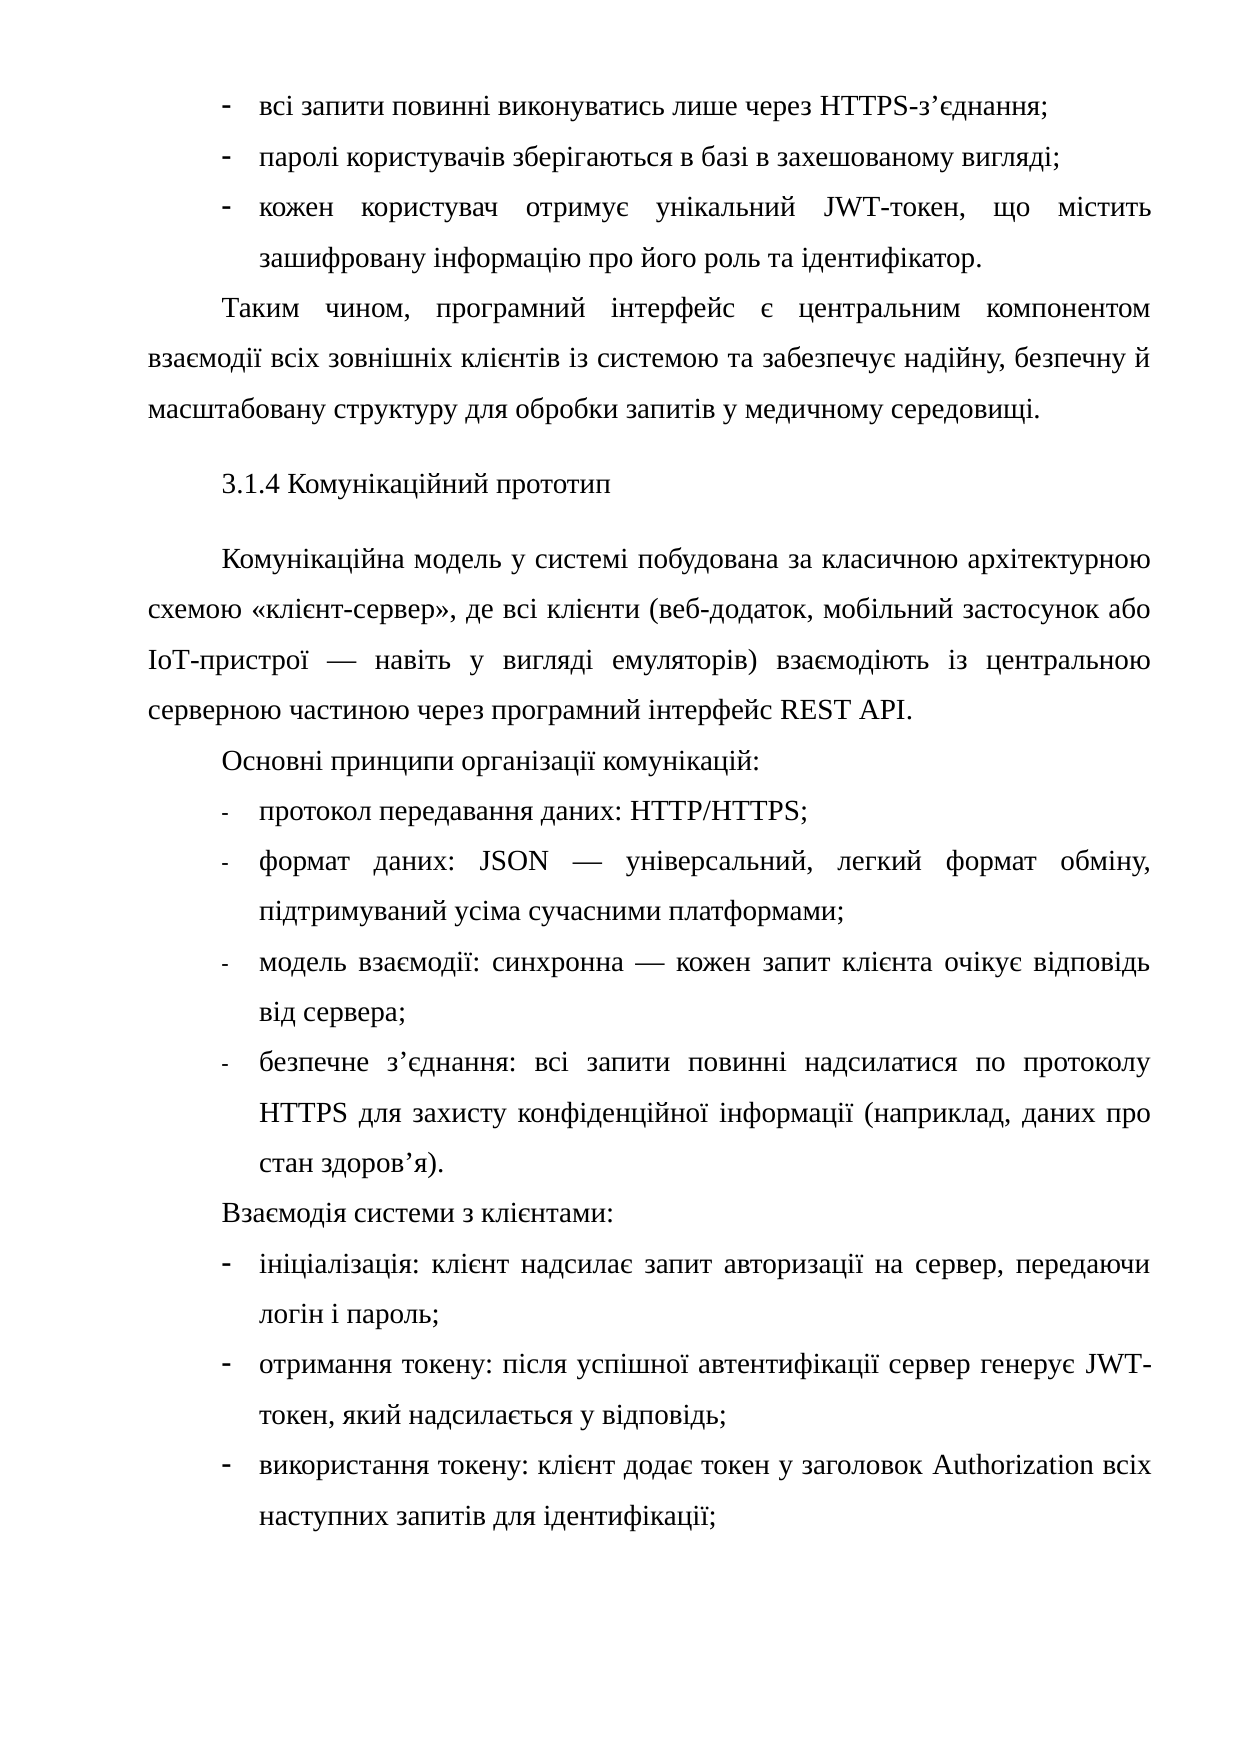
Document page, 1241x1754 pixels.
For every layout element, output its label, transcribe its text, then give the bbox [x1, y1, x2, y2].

text Таким чином, програмний інтерфейс є центральним компонентом взаємодії всіх зовнішніх клієнтів із системою та забезпечує надійну, безпечну й масштабовану структуру для обробки запитів у медичному середовищі. [148, 290, 1152, 424]
text Основні принципи організації комунікацій: [148, 743, 1152, 776]
subtitle 3.1.4 Комунікаційний прототип [148, 466, 1152, 499]
list модель взаємодії: синхронна — кожен запит клієнта очікує відповідь від сервера; [221, 944, 1152, 1028]
list ініціалізація: клієнт надсилає запит авторизації на сервер, передаючи логін і пароль; [221, 1246, 1152, 1330]
list паролі користувачів зберігаються в базі в захешованому вигляді; [221, 139, 1152, 173]
text Взаємодія системи з клієнтами: [148, 1195, 1152, 1229]
list всі запити повинні виконуватись лише через HTTPS-з’єднання; [221, 88, 1152, 122]
list кожен користувач отримує унікальний JWT-токен, що містить зашифровану інформацію про його роль та ідентифікатор. [221, 189, 1152, 273]
list безпечне з’єднання: всі запити повинні надсилатися по протоколу HTTPS для захисту конфіденційної інформації (наприклад, даних про стан здоров’я). [221, 1044, 1152, 1179]
list отримання токену: після успішної автентифікації сервер генерує JWT-токен, який надсилається у відповідь; [221, 1346, 1152, 1430]
list протокол передавання даних: HTTP/HTTPS; [221, 793, 1152, 826]
list використання токену: клієнт додає токен у заголовок Authorization всіх наступних запитів для ідентифікації; [221, 1447, 1152, 1531]
text Комунікаційна модель у системі побудована за класичною архітектурною схемою «клієнт-сервер», де всі клієнти (веб-додаток, мобільний застосунок або IoT-пристрої — навіть у вигляді емуляторів) взаємодіють із центральною серверною частиною через програмний інтерфейс REST API. [148, 541, 1152, 726]
list формат даних: JSON — універсальний, легкий формат обміну, підтримуваний усіма сучасними платформами; [221, 843, 1152, 927]
